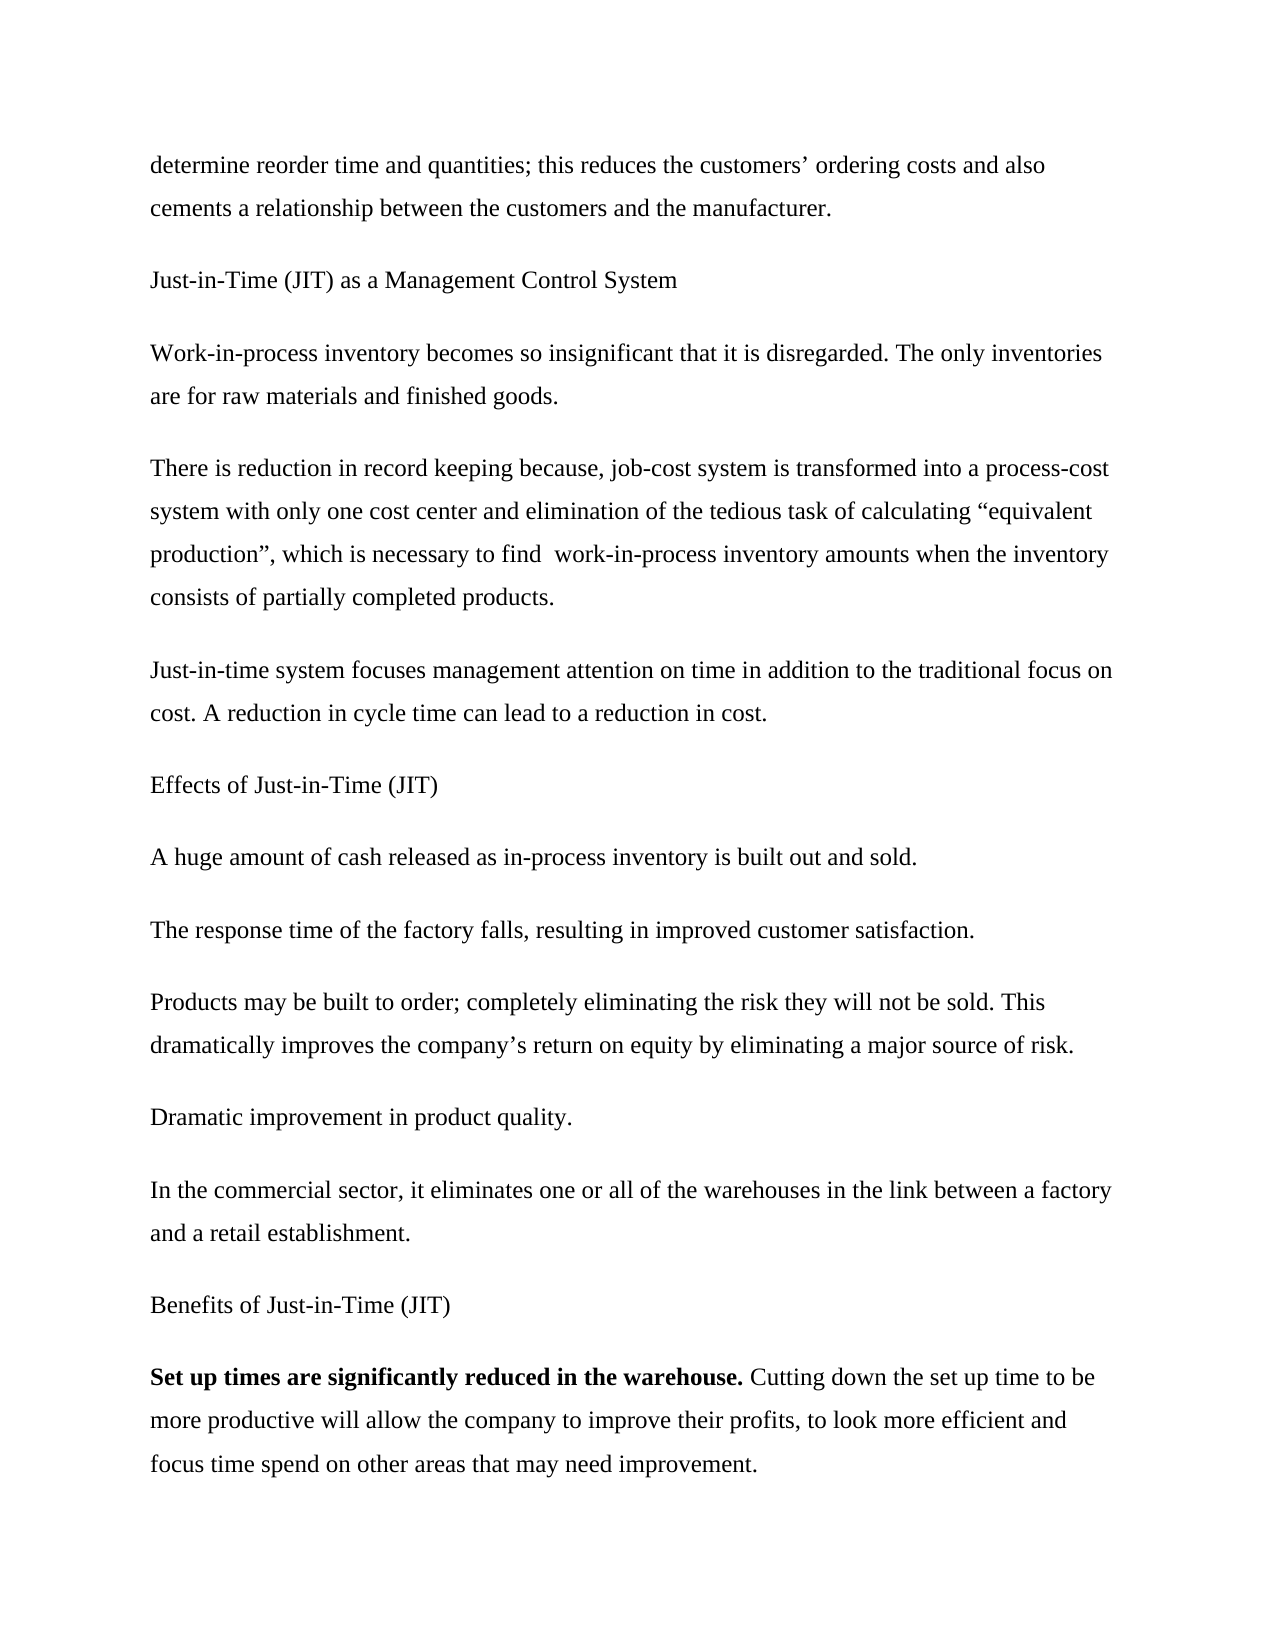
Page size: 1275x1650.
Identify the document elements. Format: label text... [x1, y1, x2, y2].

text Just-in-time system focuses management attention on time in addition to the traditional focus on cost. A reduction in cycle time can lead to a reduction in cost. [150, 655, 1125, 727]
text There is reduction in record keeping because, job-cost system is transformed into a process-cost system with only one cost center and elimination of the tedious task of calculating “equivalent production”, which is necessary to find work-in-process inventory amounts when the inventory consists of partially completed products. [150, 453, 1125, 611]
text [150, 150, 1125, 222]
text In the commercial sector, it eliminates one or all of the warehouses in the link between a factory and a retail establishment. [150, 1175, 1125, 1247]
text Work-in-process inventory becomes so insignificant that it is disregarded. The only inventories are for raw materials and finished goods. [150, 338, 1125, 409]
text The response time of the factory falls, resulting in improved customer satisfaction. [150, 915, 1125, 943]
text Just-in-Time (JIT) as a Management Control System [150, 265, 1125, 294]
text Effects of Just-in-Time (JIT) [150, 770, 1125, 799]
text Set up times are significantly reduced in the warehouse. Cutting down the set up time to be more productive will allow the company to improve their profits, to look more efficient and focus time spend on other areas that may need improvement. [150, 1362, 1125, 1477]
text A huge amount of cash released as in-process inventory is built out and sold. [150, 842, 1125, 871]
text Products may be built to order; completely eliminating the risk they will not be sold. This dramatically improves the company’s return on equity by eliminating a major source of risk. [150, 987, 1125, 1059]
text Benefits of Just-in-Time (JIT) [150, 1290, 1125, 1319]
text Dramatic improvement in product quality. [150, 1102, 1125, 1131]
